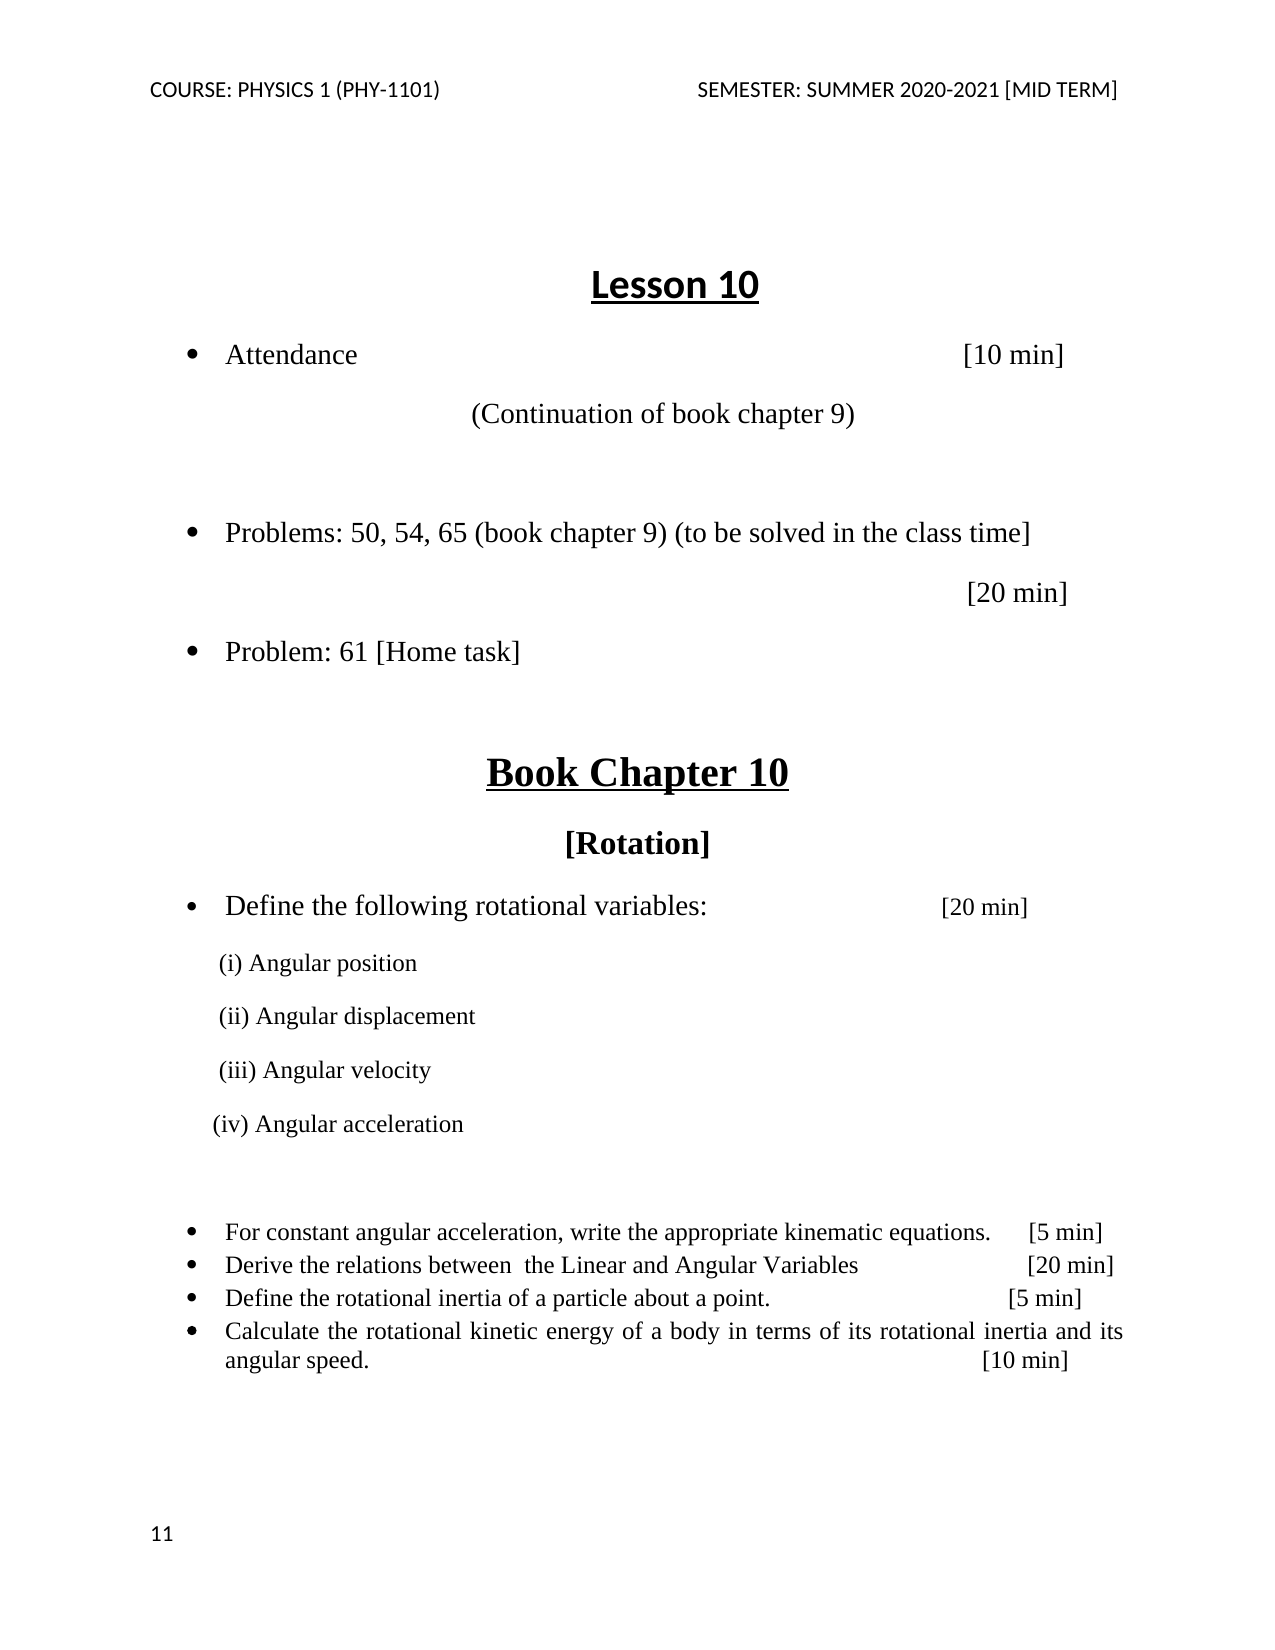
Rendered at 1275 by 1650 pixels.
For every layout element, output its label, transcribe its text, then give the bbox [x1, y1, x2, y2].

list For constant angular acceleration, write the appropriate kinematic equations. [5 min] [187, 1217, 1125, 1246]
text (iii) Angular velocity [150, 1055, 1125, 1084]
list Attendance [10 min] [187, 337, 1125, 371]
text Lesson 10 [150, 258, 1125, 308]
list Derive the relations between the Linear and Angular Variables [20 min] [187, 1250, 1125, 1279]
text (i) Angular position [150, 948, 1125, 976]
text [20 min] [150, 575, 1125, 608]
list Calculate the rotational kinetic energy of a body in terms of its rotational inertia and its angular speed. [10 min] [187, 1316, 1125, 1373]
list Define the rotational inertia of a particle about a point. [5 min] [187, 1283, 1125, 1312]
list Define the following rotational variables: [20 min] [187, 888, 1125, 922]
text (iv) Angular acceleration [150, 1109, 1125, 1138]
list Problem: 61 [Home task] [187, 634, 1125, 668]
text (ii) Angular displacement [150, 1001, 1125, 1030]
text Book Chapter 10 [150, 747, 1125, 795]
list Problems: 50, 54, 65 (book chapter 9) (to be solved in the class time] [187, 515, 1125, 549]
text [Rotation] [150, 823, 1125, 862]
text (Continuation of book chapter 9) [150, 396, 1125, 430]
